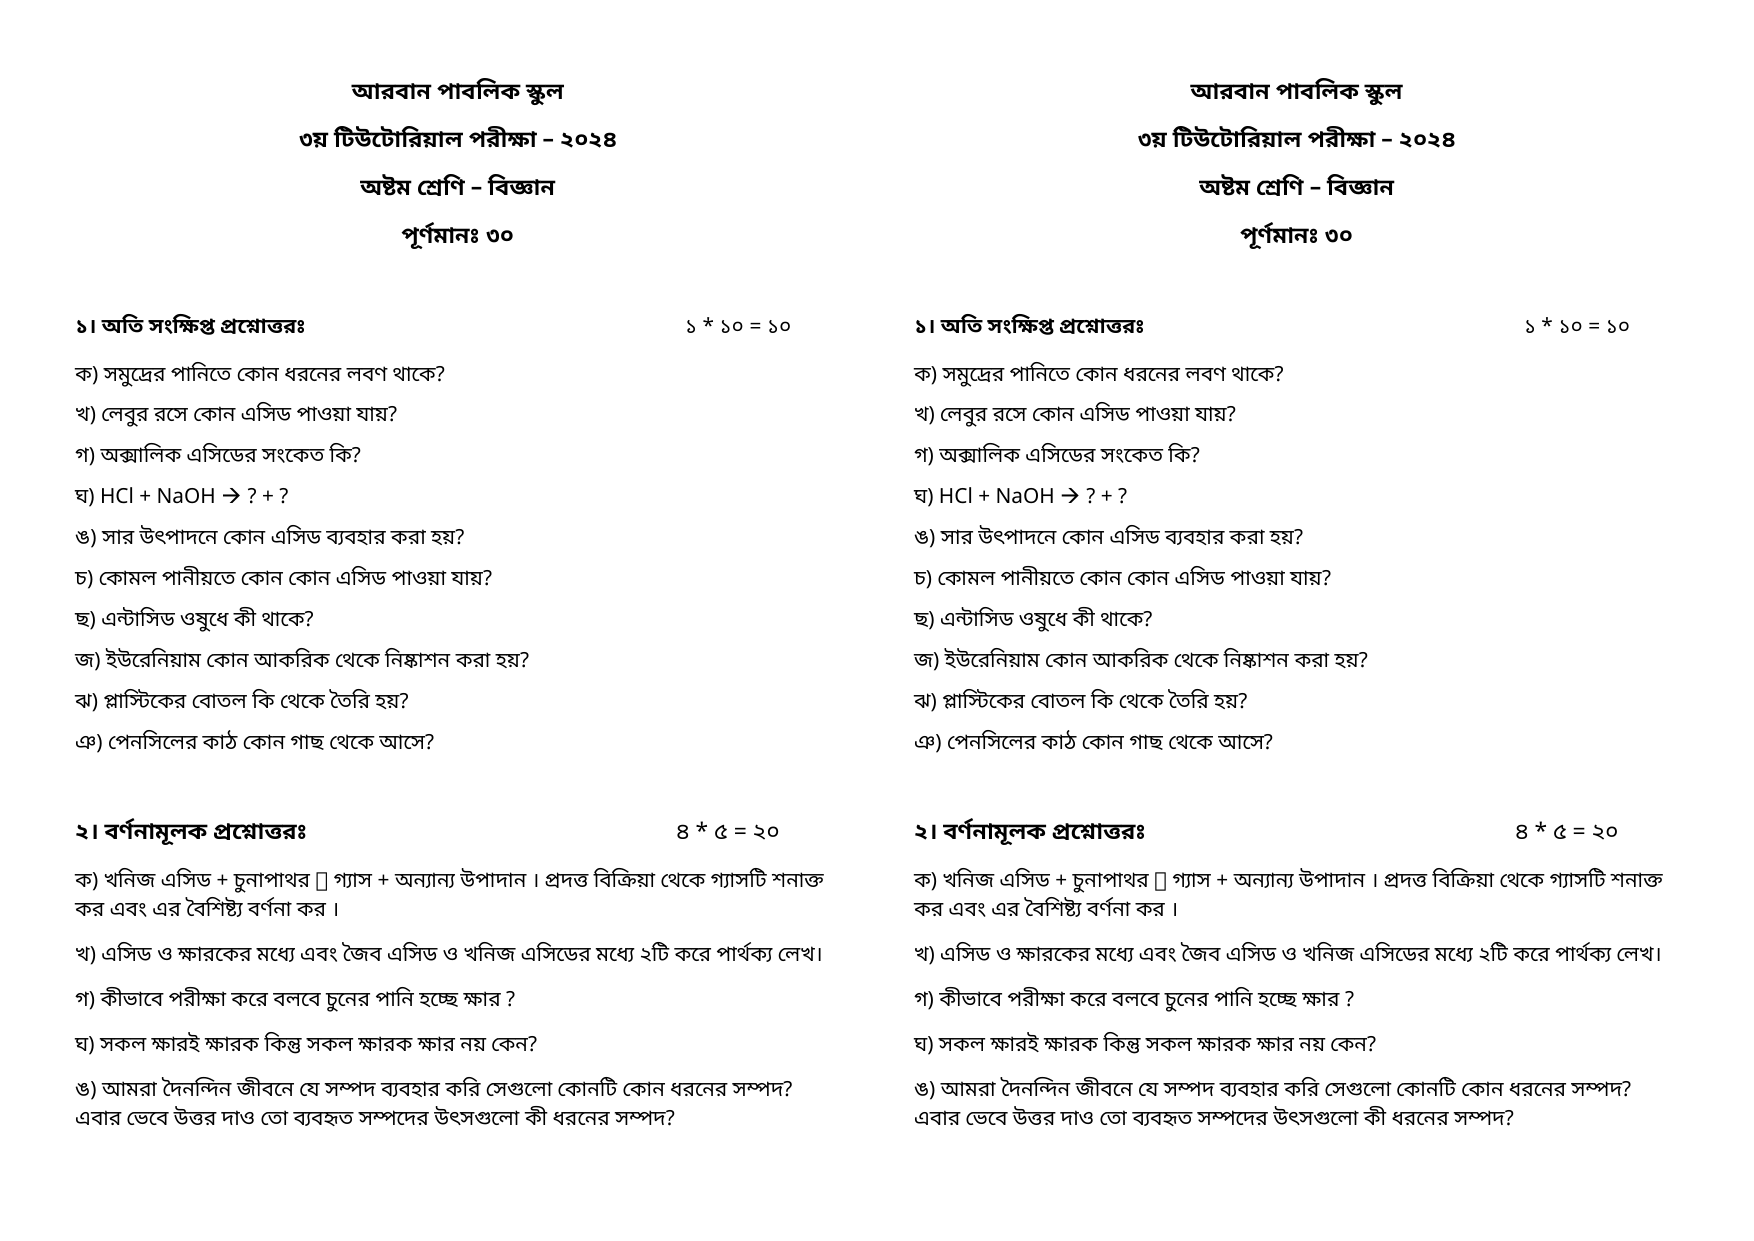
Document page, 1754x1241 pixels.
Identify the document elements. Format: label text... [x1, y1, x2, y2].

text খ) লেবুর রসে কোন এসিড পাওয়া যায়? [914, 399, 1679, 428]
text ঙ) আমরা দৈনন্দিন জীবনে যে সম্পদ ব্যবহার করি সেগুলো কোনটি কোন ধরনের সম্পদ? এবার ভেবে উত্তর দাও তো ব্যবহৃত সম্পদের উৎসগুলো কী ধরনের সম্পদ? [914, 1074, 1679, 1131]
text চ) কোমল পানীয়তে কোন কোন এসিড পাওয়া যায়? [914, 563, 1679, 592]
text ঘ) HCl + NaOH ? + ? [914, 481, 1679, 510]
text ঝ) প্লাস্টিকের বোতল কি থেকে তৈরি হয়? [914, 686, 1679, 714]
text গ) অক্সালিক এসিডের সংকেত কি? [75, 441, 840, 469]
text ক) খনিজ এসিড + চুনাপাথর গ্যাস + অন্যান্য উপাদান । প্রদত্ত বিক্রিয়া থেকে গ্যাসটি শনাক্ত কর এবং এর বৈশিষ্ট্য বর্ণনা কর । [75, 865, 840, 922]
text ক) খনিজ এসিড + চুনাপাথর গ্যাস + অন্যান্য উপাদান । প্রদত্ত বিক্রিয়া থেকে গ্যাসটি শনাক্ত কর এবং এর বৈশিষ্ট্য বর্ণনা কর । [914, 865, 1679, 922]
text আরবান পাবলিক স্কুল [914, 75, 1679, 106]
text ঙ) সার উৎপাদনে কোন এসিড ব্যবহার করা হয়? [75, 522, 840, 551]
text চ) কোমল পানীয়তে কোন কোন এসিড পাওয়া যায়? [75, 563, 840, 592]
text ঙ) আমরা দৈনন্দিন জীবনে যে সম্পদ ব্যবহার করি সেগুলো কোনটি কোন ধরনের সম্পদ? এবার ভেবে উত্তর দাও তো ব্যবহৃত সম্পদের উৎসগুলো কী ধরনের সম্পদ? [75, 1074, 840, 1131]
text গ) কীভাবে পরীক্ষা করে বলবে চুনের পানি হচ্ছে ক্ষার ? [75, 984, 840, 1012]
text ঘ) HCl + NaOH ? + ? [75, 481, 840, 510]
text ২। বর্ণনামূলক প্রশ্নোত্তরঃ ৪ * ৫ = ২০ [914, 815, 1679, 846]
text খ) এসিড ও ক্ষারকের মধ্যে এবং জৈব এসিড ও খনিজ এসিডের মধ্যে ২টি করে পার্থক্য লেখ। [914, 939, 1679, 967]
text ঙ) সার উৎপাদনে কোন এসিড ব্যবহার করা হয়? [914, 522, 1679, 551]
text খ) লেবুর রসে কোন এসিড পাওয়া যায়? [75, 399, 840, 428]
text ছ) এন্টাসিড ওষুধে কী থাকে? [75, 604, 840, 633]
text ছ) এন্টাসিড ওষুধে কী থাকে? [914, 604, 1679, 633]
text ঞ) পেনসিলের কাঠ কোন গাছ থেকে আসে? [914, 727, 1679, 756]
text ১। অতি সংক্ষিপ্ত প্রশ্নোত্তরঃ ১ * ১০ = ১০ [914, 311, 1679, 340]
text অষ্টম শ্রেণি – বিজ্ঞান [75, 171, 840, 202]
text পূর্ণমানঃ ৩০ [914, 219, 1679, 250]
text ঞ) পেনসিলের কাঠ কোন গাছ থেকে আসে? [75, 727, 840, 756]
text ক) সমুদ্রের পানিতে কোন ধরনের লবণ থাকে? [914, 359, 1679, 387]
text অষ্টম শ্রেণি – বিজ্ঞান [914, 171, 1679, 202]
text ৩য় টিউটোরিয়াল পরীক্ষা – ২০২৪ [75, 123, 840, 154]
text ঘ) সকল ক্ষারই ক্ষারক কিন্তু সকল ক্ষারক ক্ষার নয় কেন? [914, 1029, 1679, 1057]
text খ) এসিড ও ক্ষারকের মধ্যে এবং জৈব এসিড ও খনিজ এসিডের মধ্যে ২টি করে পার্থক্য লেখ। [75, 939, 840, 967]
text জ) ইউরেনিয়াম কোন আকরিক থেকে নিষ্কাশন করা হয়? [75, 645, 840, 674]
text ঝ) প্লাস্টিকের বোতল কি থেকে তৈরি হয়? [75, 686, 840, 714]
text গ) কীভাবে পরীক্ষা করে বলবে চুনের পানি হচ্ছে ক্ষার ? [914, 984, 1679, 1012]
text জ) ইউরেনিয়াম কোন আকরিক থেকে নিষ্কাশন করা হয়? [914, 645, 1679, 674]
text আরবান পাবলিক স্কুল [75, 75, 840, 106]
text ৩য় টিউটোরিয়াল পরীক্ষা – ২০২৪ [914, 123, 1679, 154]
text ১। অতি সংক্ষিপ্ত প্রশ্নোত্তরঃ ১ * ১০ = ১০ [75, 311, 840, 340]
text পূর্ণমানঃ ৩০ [75, 219, 840, 250]
text গ) অক্সালিক এসিডের সংকেত কি? [914, 441, 1679, 469]
text ঘ) সকল ক্ষারই ক্ষারক কিন্তু সকল ক্ষারক ক্ষার নয় কেন? [75, 1029, 840, 1057]
text ২। বর্ণনামূলক প্রশ্নোত্তরঃ ৪ * ৫ = ২০ [75, 815, 840, 846]
text ক) সমুদ্রের পানিতে কোন ধরনের লবণ থাকে? [75, 359, 840, 387]
